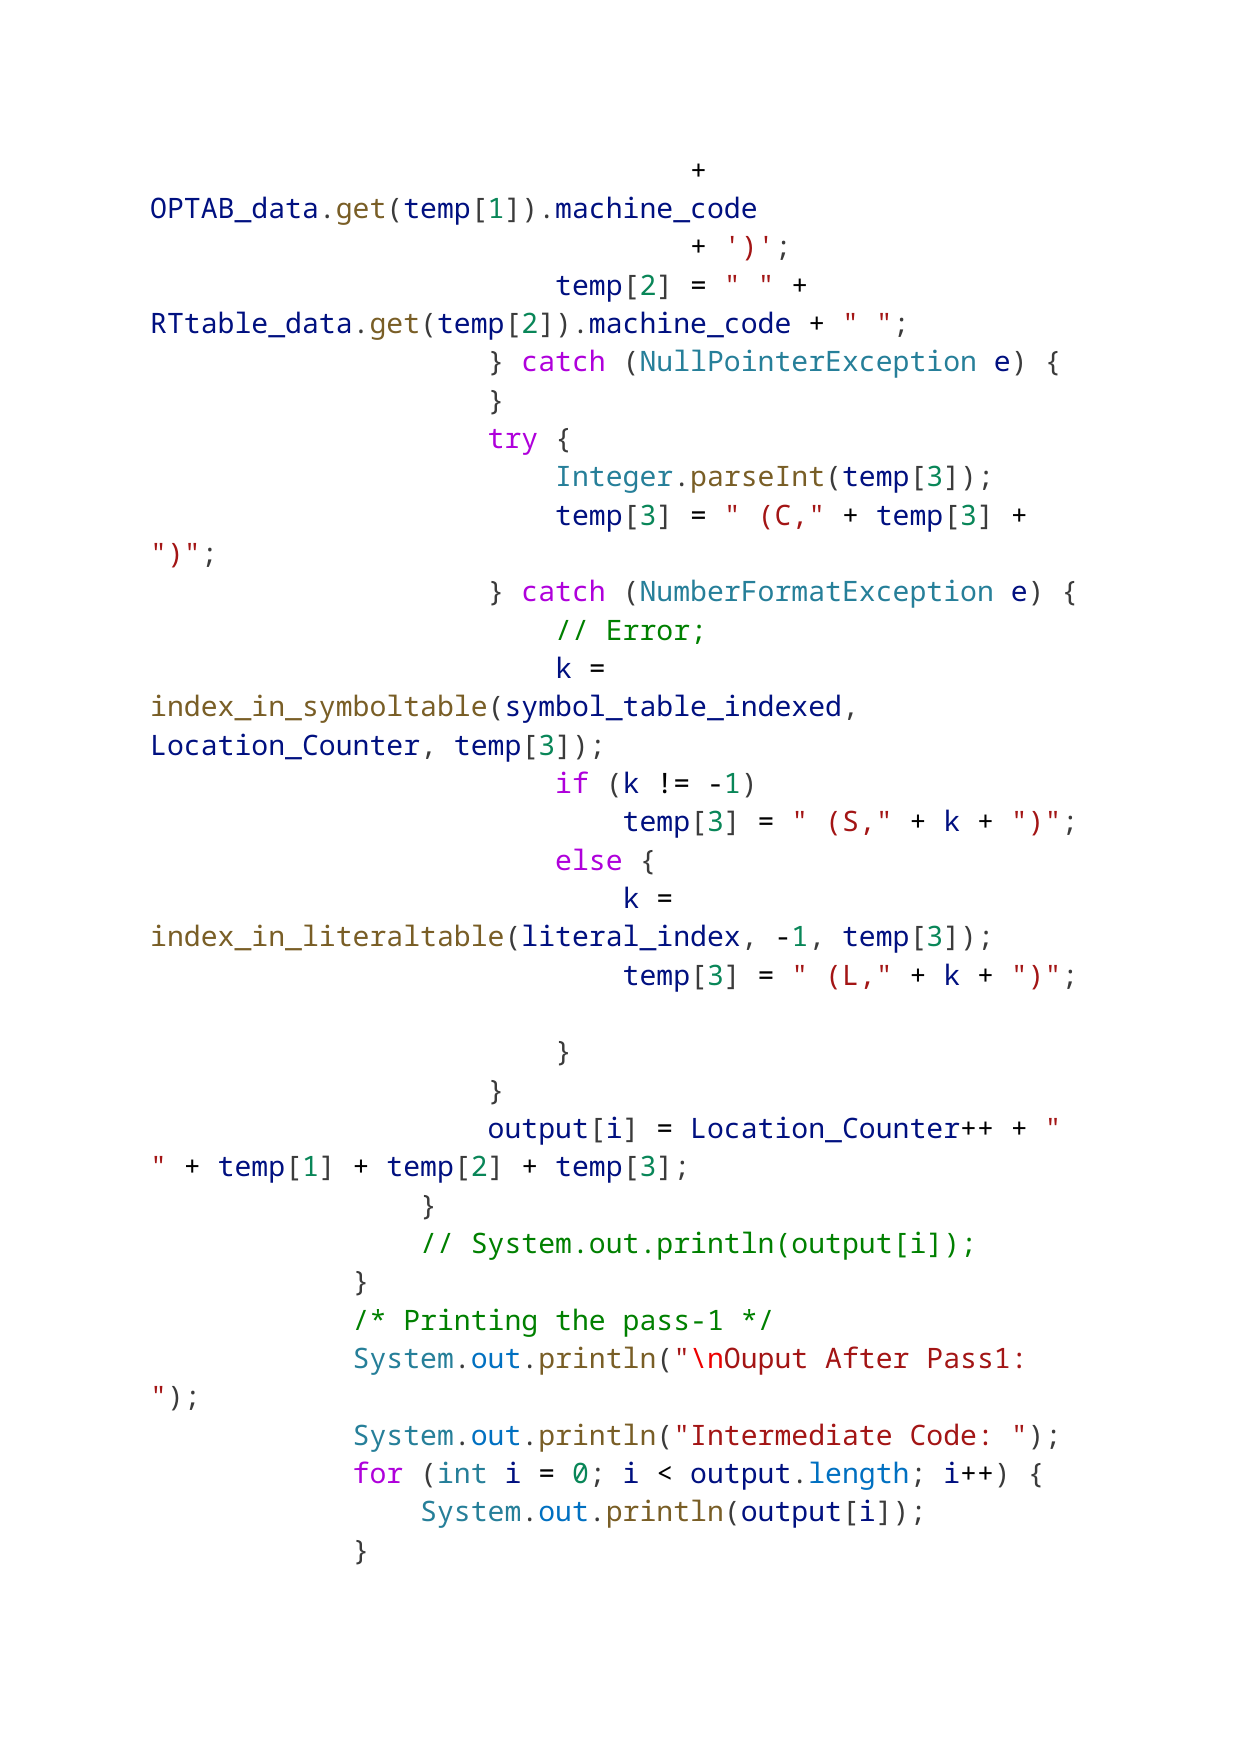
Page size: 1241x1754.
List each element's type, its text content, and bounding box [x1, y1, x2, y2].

text } [150, 1070, 1090, 1108]
text + OPTAB_data.get(temp[1]).machine_code [150, 150, 1090, 227]
text k = index_in_symboltable(symbol_table_indexed, Location_Counter, temp[3]); [150, 648, 1090, 763]
text } catch (NumberFormatException e) { [150, 572, 1090, 610]
text temp[3] = " (C," + temp[3] + ")"; [150, 495, 1090, 572]
text Integer.parseInt(temp[3]); [150, 457, 1090, 495]
text for (int i = 0; i < output.length; i++) { [150, 1453, 1090, 1492]
text System.out.println(output[i]); [150, 1492, 1090, 1530]
text } [150, 1185, 1090, 1223]
text output[i] = Location_Counter++ + " " + temp[1] + temp[2] + temp[3]; [150, 1108, 1090, 1185]
text temp[2] = " " + RTtable_data.get(temp[2]).machine_code + " "; [150, 265, 1090, 342]
text } catch (NullPointerException e) { [150, 342, 1090, 380]
text k = index_in_literaltable(literal_index, -1, temp[3]); [150, 878, 1090, 955]
text // Error; [150, 610, 1090, 648]
text } [150, 1262, 1090, 1300]
text + ')'; [150, 227, 1090, 265]
text System.out.println("Intermediate Code: "); [150, 1415, 1090, 1453]
text temp[3] = " (L," + k + ")"; [150, 955, 1090, 993]
text } [150, 1530, 1090, 1568]
text else { [150, 840, 1090, 878]
text } [150, 380, 1090, 418]
text System.out.println("\nOuput After Pass1: "); [150, 1338, 1090, 1415]
text if (k != -1) [150, 763, 1090, 802]
text try { [150, 418, 1090, 457]
text // System.out.println(output[i]); [150, 1223, 1090, 1262]
text } [150, 1032, 1090, 1070]
text /* Printing the pass-1 */ [150, 1300, 1090, 1338]
text temp[3] = " (S," + k + ")"; [150, 802, 1090, 840]
